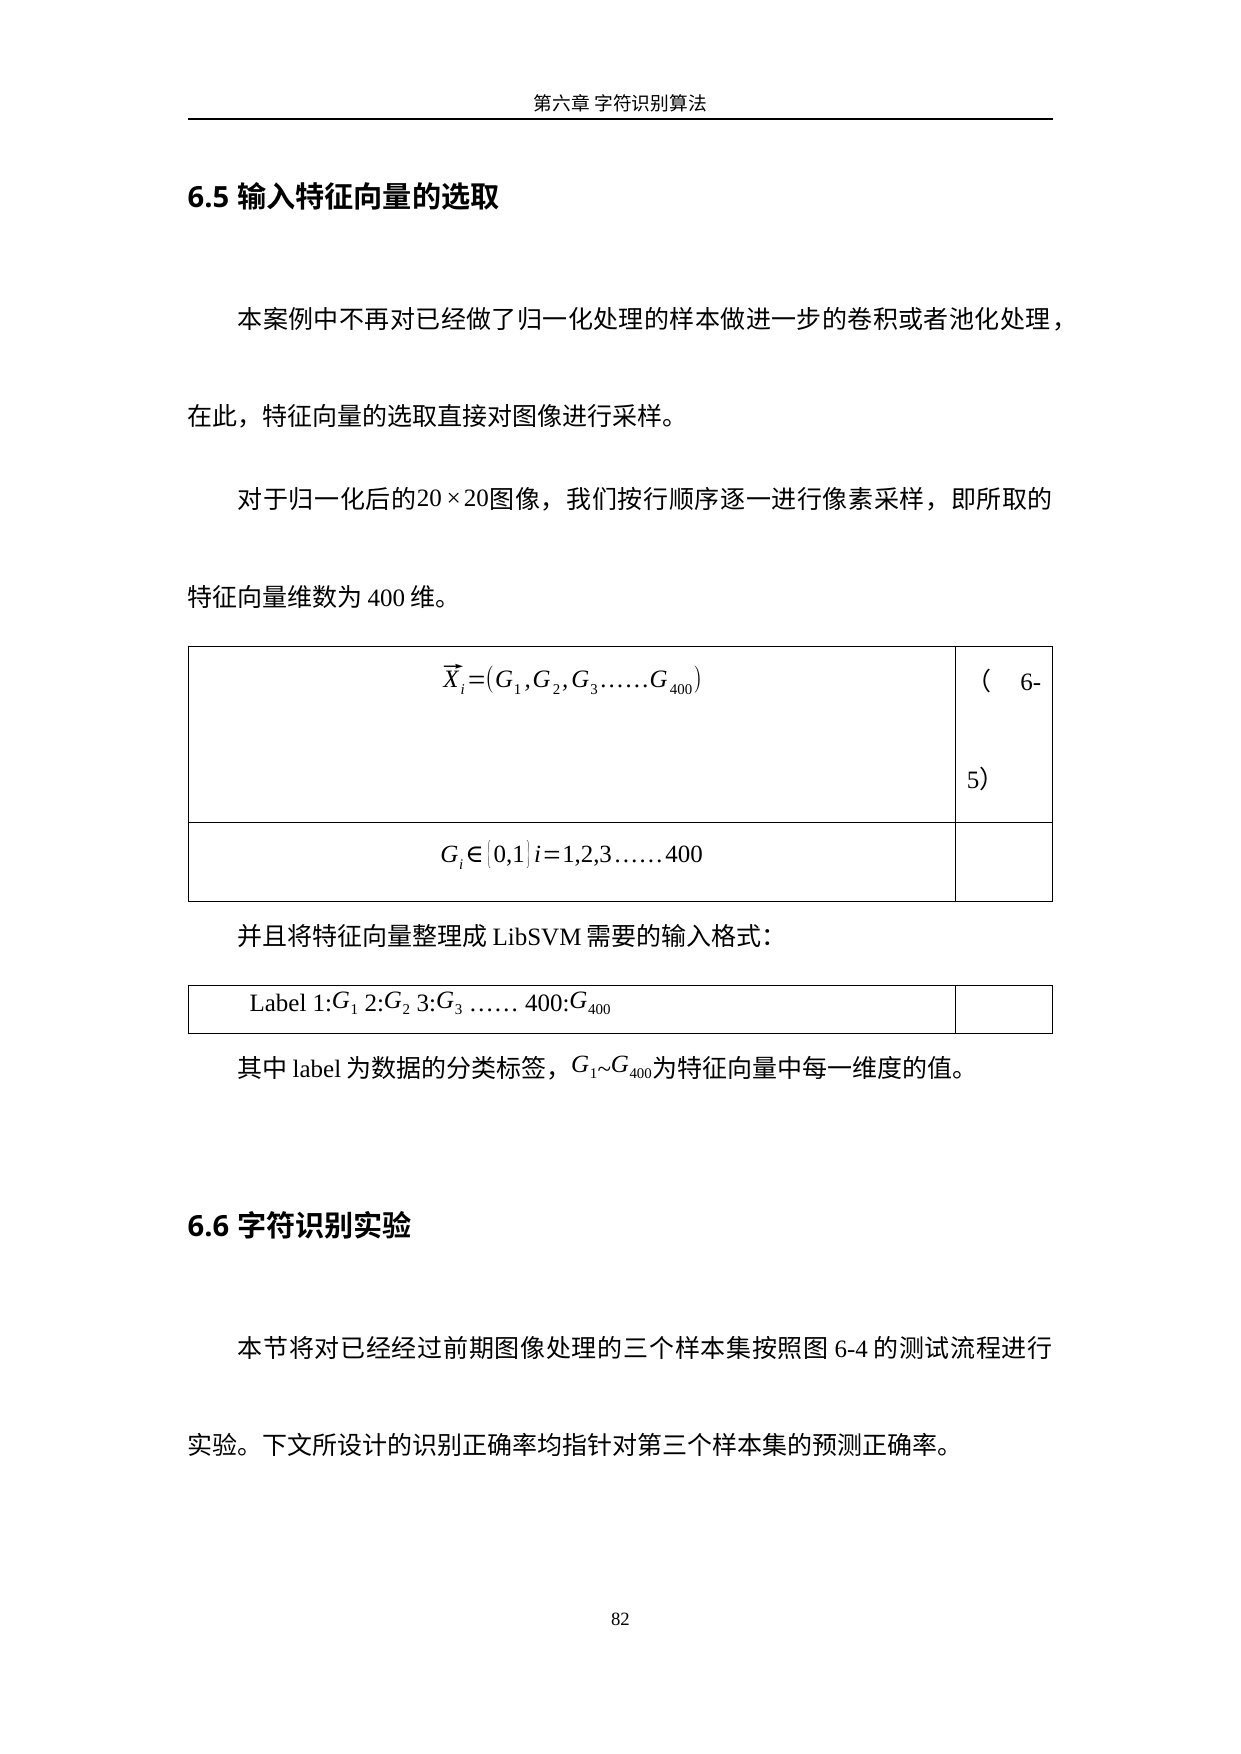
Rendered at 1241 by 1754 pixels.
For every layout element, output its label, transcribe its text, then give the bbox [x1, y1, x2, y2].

text 其中label为数据的分类标签，~为特征向量中每一维度的值。 [187, 1034, 1053, 1099]
text 本案例中不再对已经做了归一化处理的样本做进一步的卷积或者池化处理，在此，特征向量的选取直接对图像进行采样。 [187, 285, 1053, 447]
text 对于归一化后的图像，我们按行顺序逐一进行像素采样，即所取的特征向量维数为400维。 [187, 466, 1053, 628]
table_header [956, 986, 1052, 1033]
text 本节将对已经经过前期图像处理的三个样本集按照图6-4的测试流程进行实验。下文所设计的识别正确率均指针对第三个样本集的预测正确率。 [187, 1314, 1053, 1476]
table_cell [189, 823, 955, 901]
subtitle 6.5 输入特征向量的选取 [187, 162, 1053, 227]
subtitle 6.6 字符识别实验 [187, 1191, 1053, 1256]
table_cell [956, 823, 1052, 901]
text 并且将特征向量整理成LibSVM需要的输入格式： [187, 902, 1053, 967]
table_header Label 1: 2: 3: …… 400: [189, 986, 955, 1033]
table_header （6-5） [956, 647, 1052, 822]
table_header [189, 647, 955, 822]
